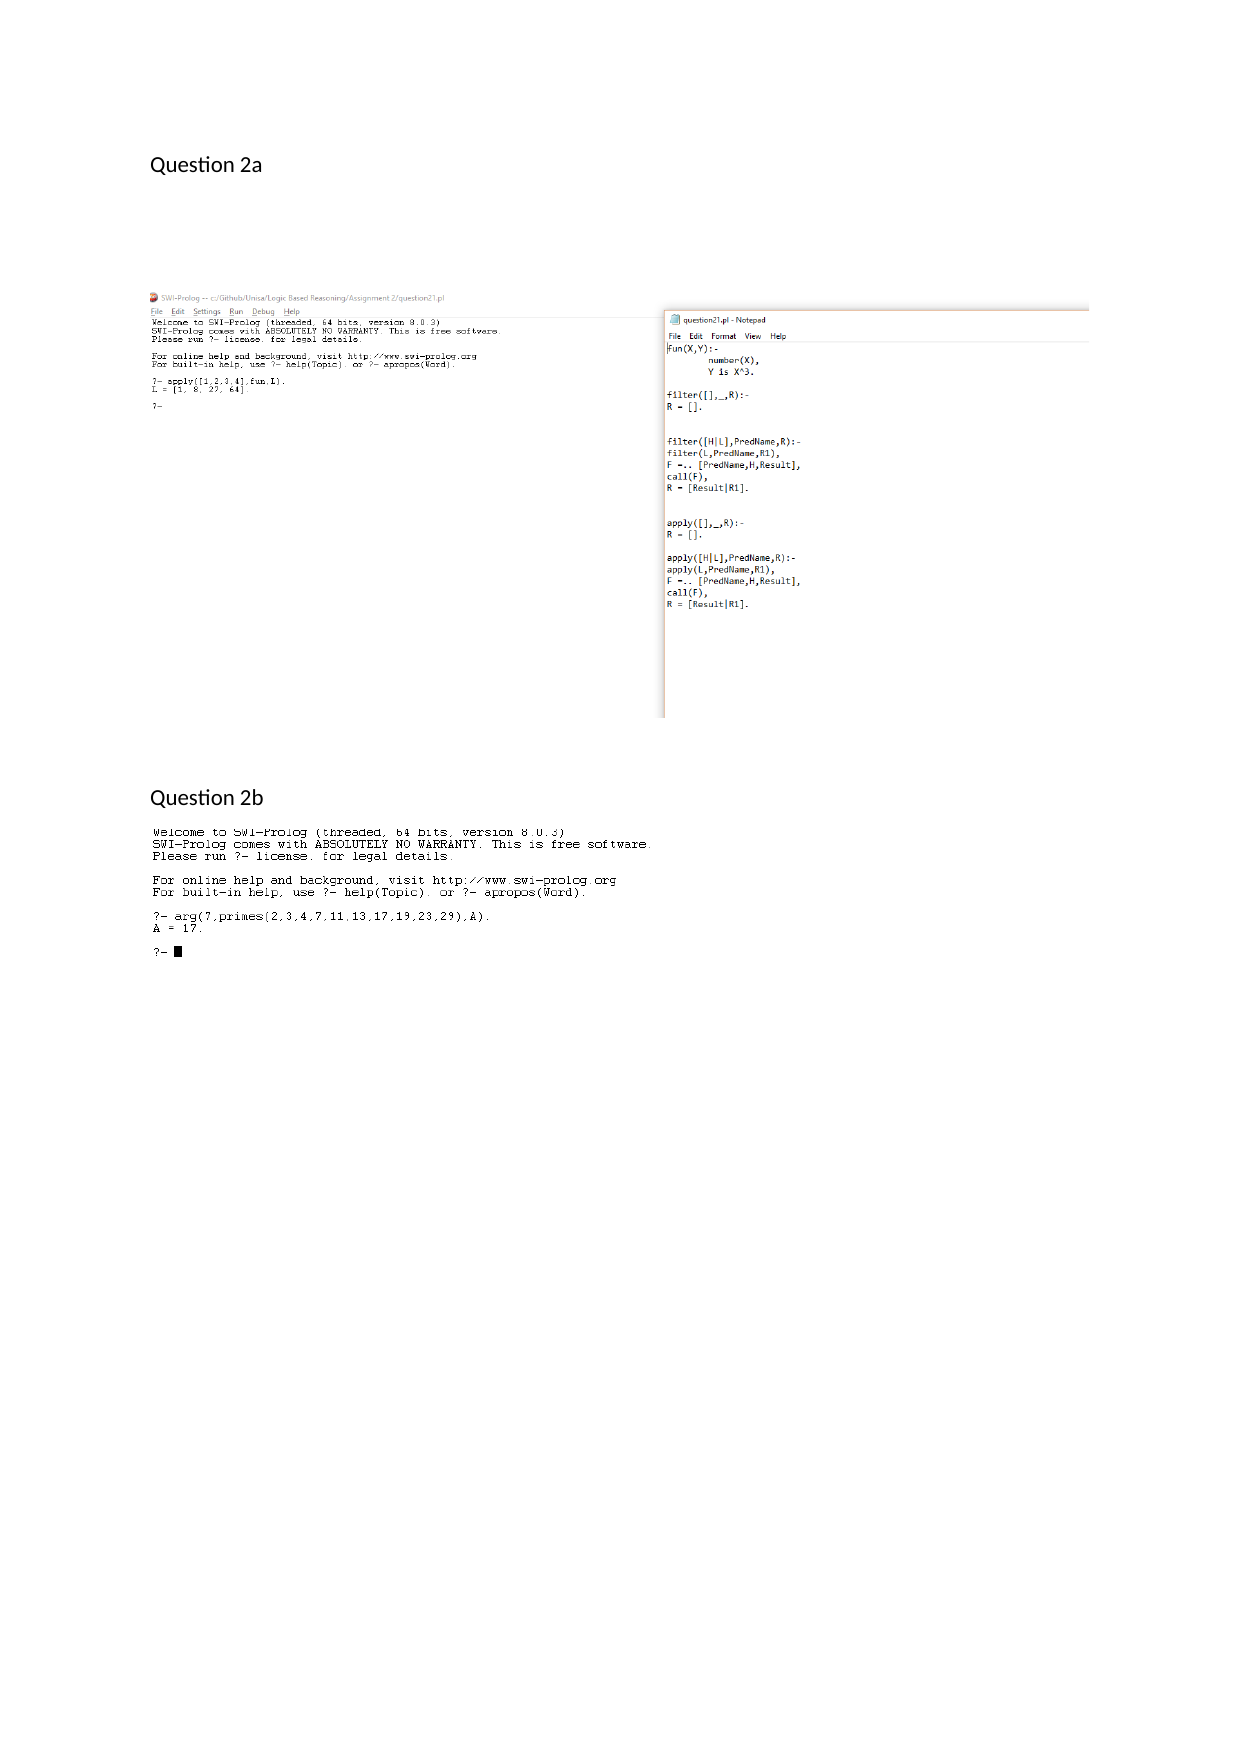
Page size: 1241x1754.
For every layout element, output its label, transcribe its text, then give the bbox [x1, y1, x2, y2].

picture [150, 290, 1090, 718]
picture [150, 829, 1090, 1122]
text Question 2b [150, 783, 1090, 811]
text Question 2a [150, 150, 1090, 178]
